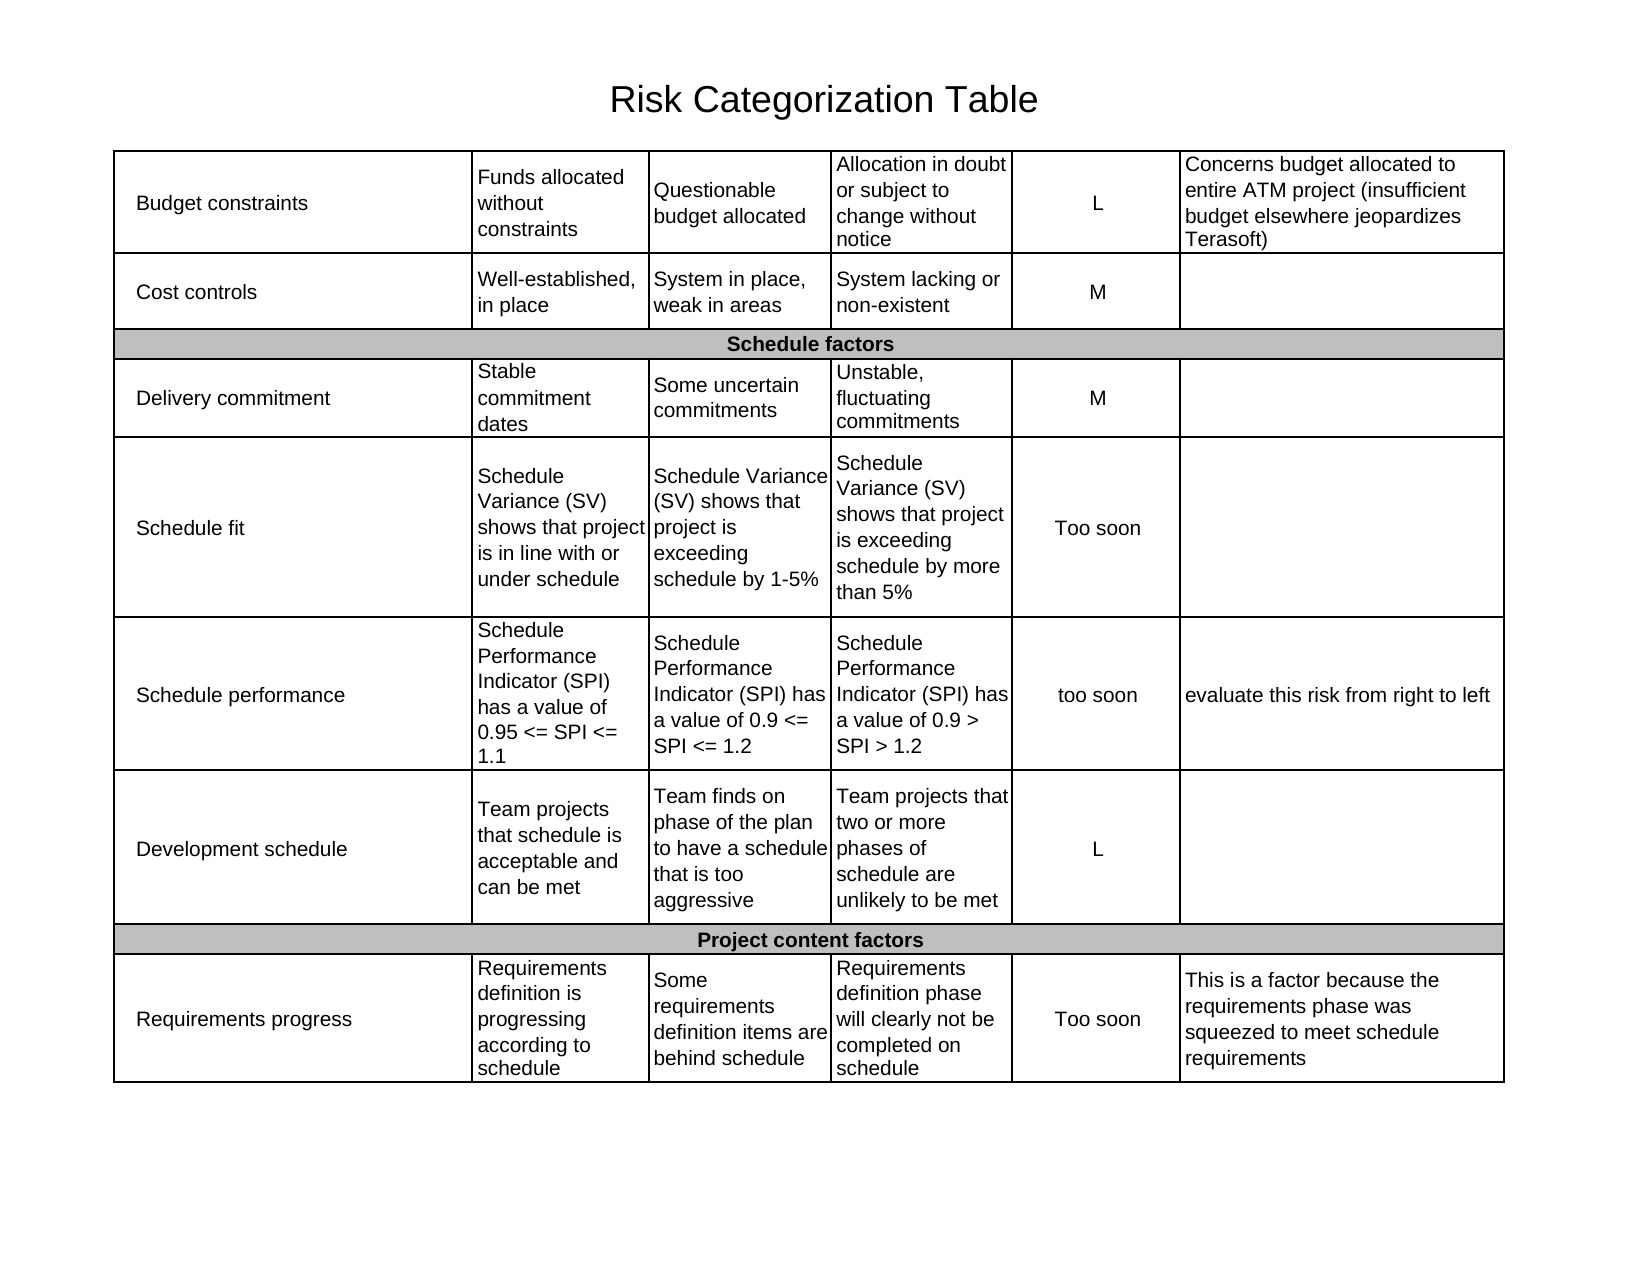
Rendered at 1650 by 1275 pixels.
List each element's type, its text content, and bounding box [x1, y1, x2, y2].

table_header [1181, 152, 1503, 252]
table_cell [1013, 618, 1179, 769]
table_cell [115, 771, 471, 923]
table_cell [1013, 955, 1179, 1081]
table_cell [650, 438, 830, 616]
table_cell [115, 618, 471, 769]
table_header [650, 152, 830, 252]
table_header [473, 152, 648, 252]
text Risk Categorization Table [607, 77, 1041, 120]
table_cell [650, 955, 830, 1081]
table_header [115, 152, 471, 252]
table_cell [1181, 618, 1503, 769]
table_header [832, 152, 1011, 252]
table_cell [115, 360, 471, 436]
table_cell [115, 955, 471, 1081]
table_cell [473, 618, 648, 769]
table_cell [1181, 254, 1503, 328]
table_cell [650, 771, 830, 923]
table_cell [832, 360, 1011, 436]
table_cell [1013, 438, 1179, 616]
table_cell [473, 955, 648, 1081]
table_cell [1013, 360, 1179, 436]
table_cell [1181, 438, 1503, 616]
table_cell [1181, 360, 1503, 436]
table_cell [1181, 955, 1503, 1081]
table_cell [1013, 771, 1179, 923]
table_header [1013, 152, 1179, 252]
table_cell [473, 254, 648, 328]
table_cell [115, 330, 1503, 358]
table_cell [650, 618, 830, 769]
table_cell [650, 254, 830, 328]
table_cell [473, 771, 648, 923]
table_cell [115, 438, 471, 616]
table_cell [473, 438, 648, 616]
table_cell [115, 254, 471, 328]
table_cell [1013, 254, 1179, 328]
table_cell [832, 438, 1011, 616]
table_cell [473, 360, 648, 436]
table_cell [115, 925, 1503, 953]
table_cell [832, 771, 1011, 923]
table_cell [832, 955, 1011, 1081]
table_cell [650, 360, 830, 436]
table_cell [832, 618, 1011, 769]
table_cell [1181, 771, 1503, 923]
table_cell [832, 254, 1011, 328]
